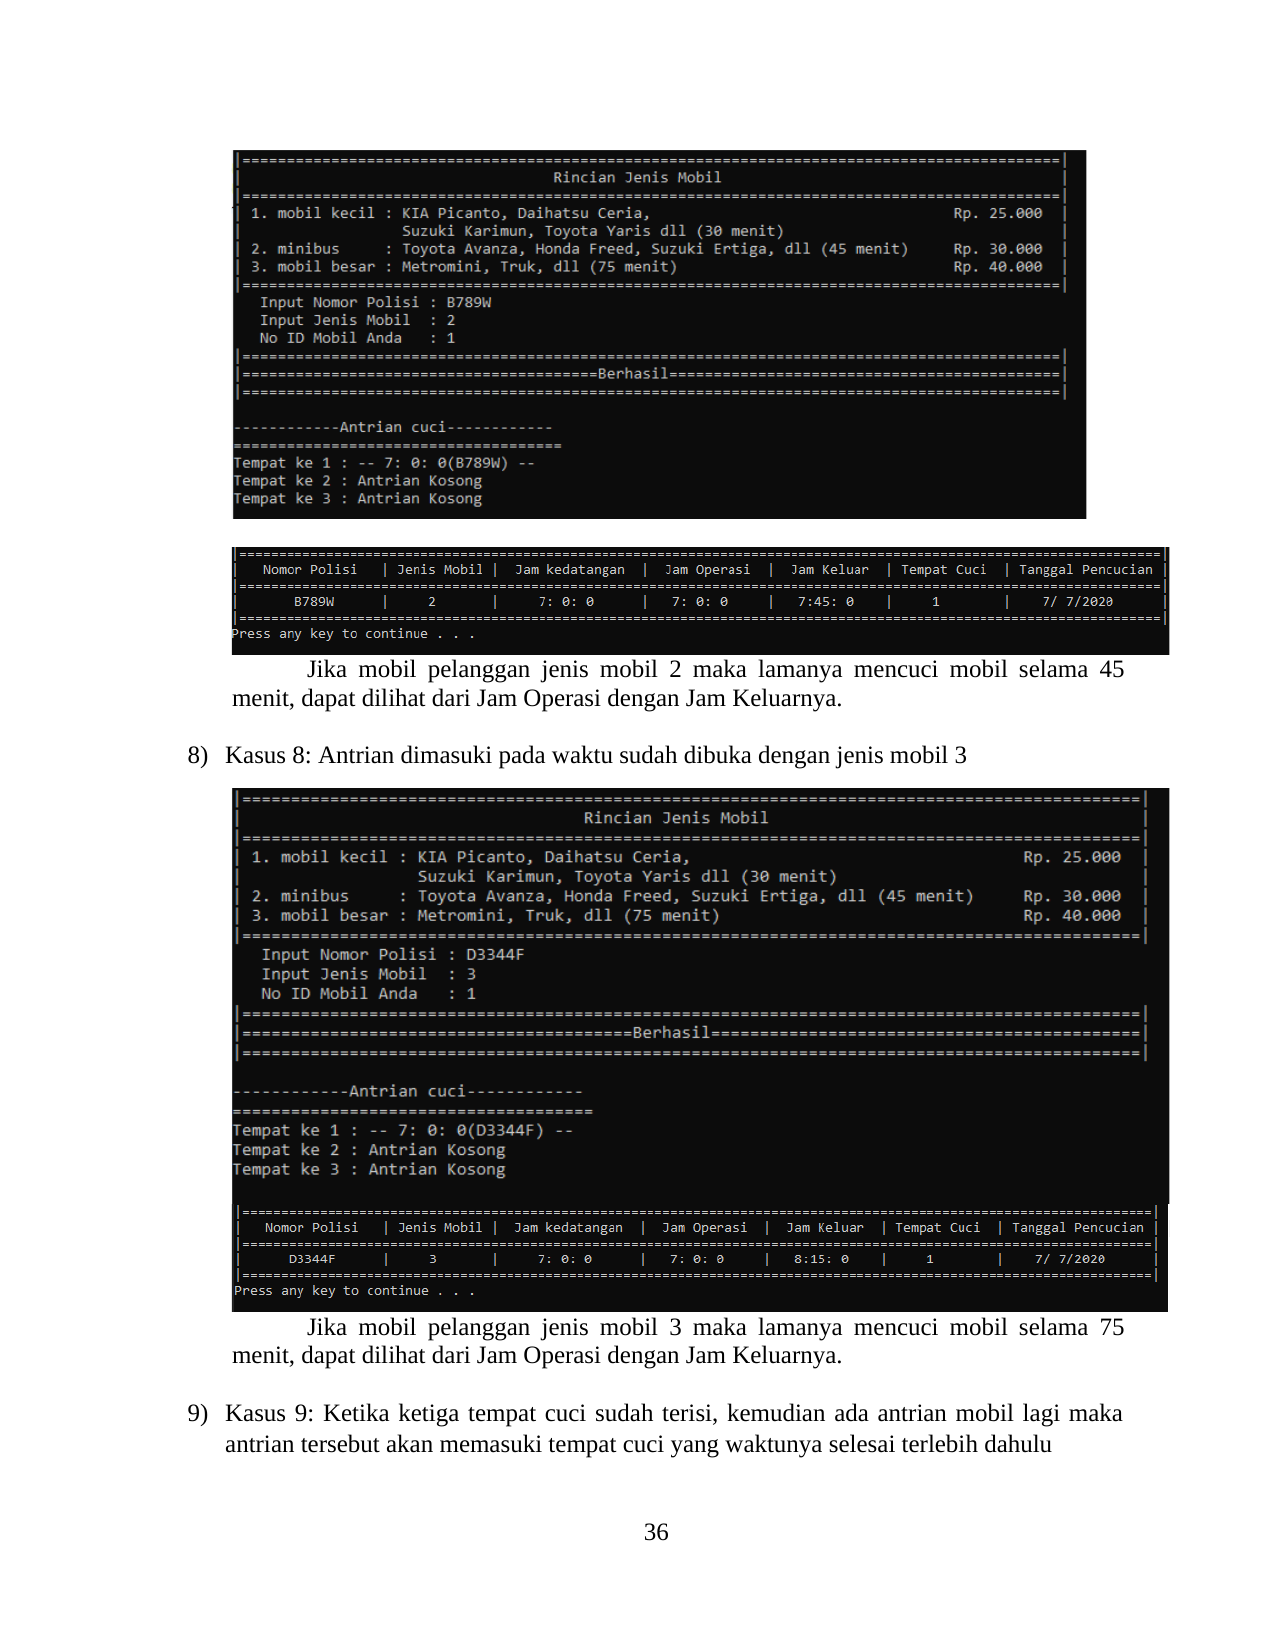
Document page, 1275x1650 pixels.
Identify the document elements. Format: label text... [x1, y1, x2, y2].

picture [231, 547, 1170, 655]
list Kasus 8: Antrian dimasuki pada waktu sudah dibuka dengan jenis mobil 3 [187, 741, 1125, 769]
picture [231, 788, 1170, 1312]
text Jika mobil pelanggan jenis mobil 2 maka lamanya mencuci mobil selama 45 menit, dapat dilihat dari Jam Operasi dengan Jam Keluarnya. [232, 655, 1125, 712]
list Kasus 9: Ketika ketiga tempat cuci sudah terisi, kemudian ada antrian mobil lagi maka antrian tersebut akan memasuki tempat cuci yang waktunya selesai terlebih dahulu [187, 1398, 1125, 1458]
picture [231, 150, 1087, 519]
text Jika mobil pelanggan jenis mobil 3 maka lamanya mencuci mobil selama 75 menit, dapat dilihat dari Jam Operasi dengan Jam Keluarnya. [232, 1312, 1125, 1369]
